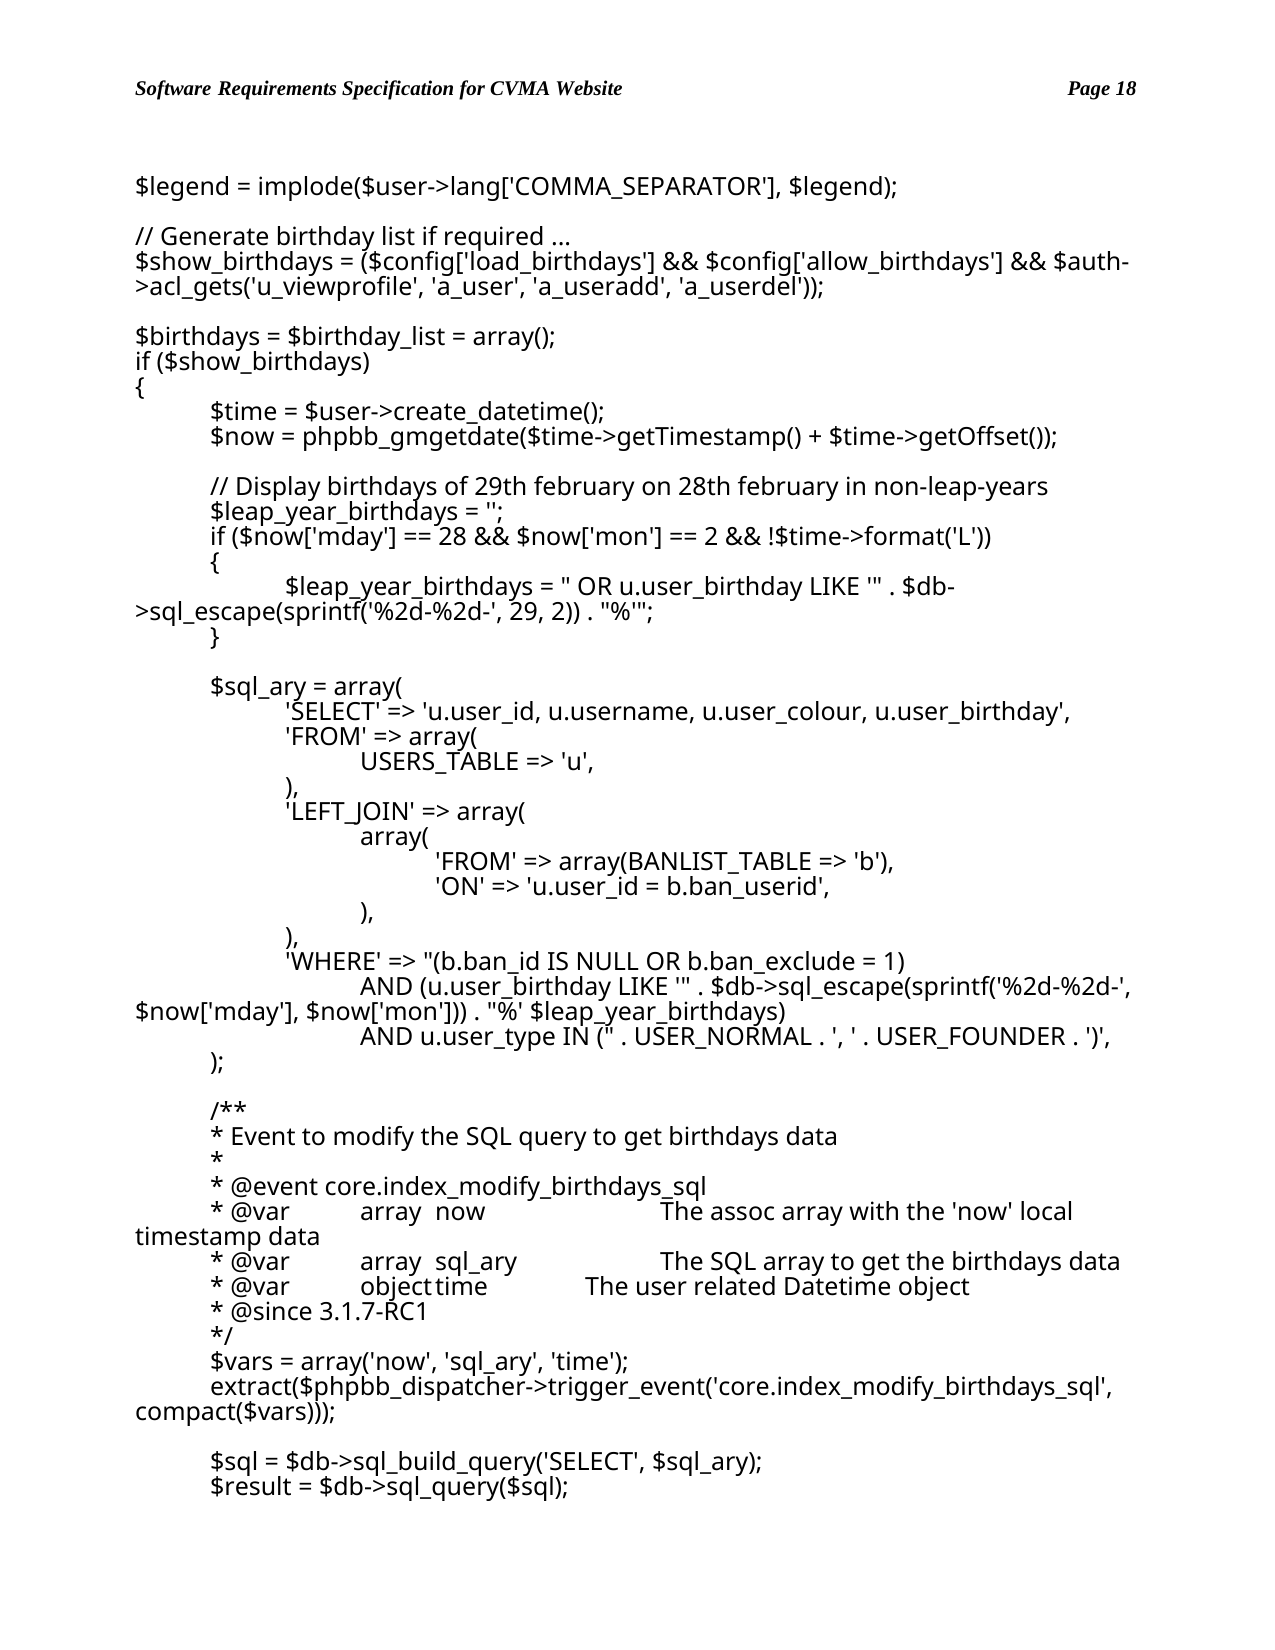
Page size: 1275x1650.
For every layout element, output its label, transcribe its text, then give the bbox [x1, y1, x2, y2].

text 'ON' => 'u.user_id = b.ban_userid', [135, 875, 1140, 900]
text array( [135, 825, 1140, 850]
text if ($show_birthdays) [135, 350, 1140, 375]
text * [135, 1150, 1140, 1175]
text extract($phpbb_dispatcher->trigger_event('core.index_modify_birthdays_sql', compact($vars))); [135, 1375, 1140, 1425]
text 'SELECT' => 'u.user_id, u.username, u.user_colour, u.user_birthday', [135, 700, 1140, 725]
text $sql_ary = array( [135, 675, 1140, 700]
text $leap_year_birthdays = " OR u.user_birthday LIKE '" . $db->sql_escape(sprintf('%2d-%2d-', 29, 2)) . "%'"; [135, 575, 1140, 625]
text // Generate birthday list if required ... [135, 225, 1140, 250]
text 'WHERE' => "(b.ban_id IS NULL OR b.ban_exclude = 1) [135, 950, 1140, 975]
text * @var array now The assoc array with the 'now' local timestamp data [135, 1200, 1140, 1250]
text 'FROM' => array( [135, 725, 1140, 750]
text $sql = $db->sql_build_query('SELECT', $sql_ary); [135, 1450, 1140, 1475]
text ), [135, 925, 1140, 950]
text * @since 3.1.7-RC1 [135, 1300, 1140, 1325]
text $vars = array('now', 'sql_ary', 'time'); [135, 1350, 1140, 1375]
text $now = phpbb_gmgetdate($time->getTimestamp() + $time->getOffset()); [135, 425, 1140, 450]
text // Display birthdays of 29th february on 28th february in non-leap-years [135, 475, 1140, 500]
text ), [135, 900, 1140, 925]
text { [135, 550, 1140, 575]
text 'FROM' => array(BANLIST_TABLE => 'b'), [135, 850, 1140, 875]
text $result = $db->sql_query($sql); [135, 1475, 1140, 1500]
text ), [135, 775, 1140, 800]
text $legend = implode($user->lang['COMMA_SEPARATOR'], $legend); [135, 175, 1140, 200]
text { [135, 375, 1140, 400]
text * @event core.index_modify_birthdays_sql [135, 1175, 1140, 1200]
text 'LEFT_JOIN' => array( [135, 800, 1140, 825]
text AND u.user_type IN (" . USER_NORMAL . ', ' . USER_FOUNDER . ')', [135, 1025, 1140, 1050]
text */ [135, 1325, 1140, 1350]
text $birthdays = $birthday_list = array(); [135, 325, 1140, 350]
text AND (u.user_birthday LIKE '" . $db->sql_escape(sprintf('%2d-%2d-', $now['mday'], $now['mon'])) . "%' $leap_year_birthdays) [135, 975, 1140, 1025]
text * @var object time The user related Datetime object [135, 1275, 1140, 1300]
text * @var array sql_ary The SQL array to get the birthdays data [135, 1250, 1140, 1275]
text $leap_year_birthdays = ''; [135, 500, 1140, 525]
text } [135, 625, 1140, 650]
text /** [135, 1100, 1140, 1125]
text ); [135, 1050, 1140, 1075]
text * Event to modify the SQL query to get birthdays data [135, 1125, 1140, 1150]
text USERS_TABLE => 'u', [135, 750, 1140, 775]
text $time = $user->create_datetime(); [135, 400, 1140, 425]
text $show_birthdays = ($config['load_birthdays'] && $config['allow_birthdays'] && $auth->acl_gets('u_viewprofile', 'a_user', 'a_useradd', 'a_userdel')); [135, 250, 1140, 300]
text if ($now['mday'] == 28 && $now['mon'] == 2 && !$time->format('L')) [135, 525, 1140, 550]
